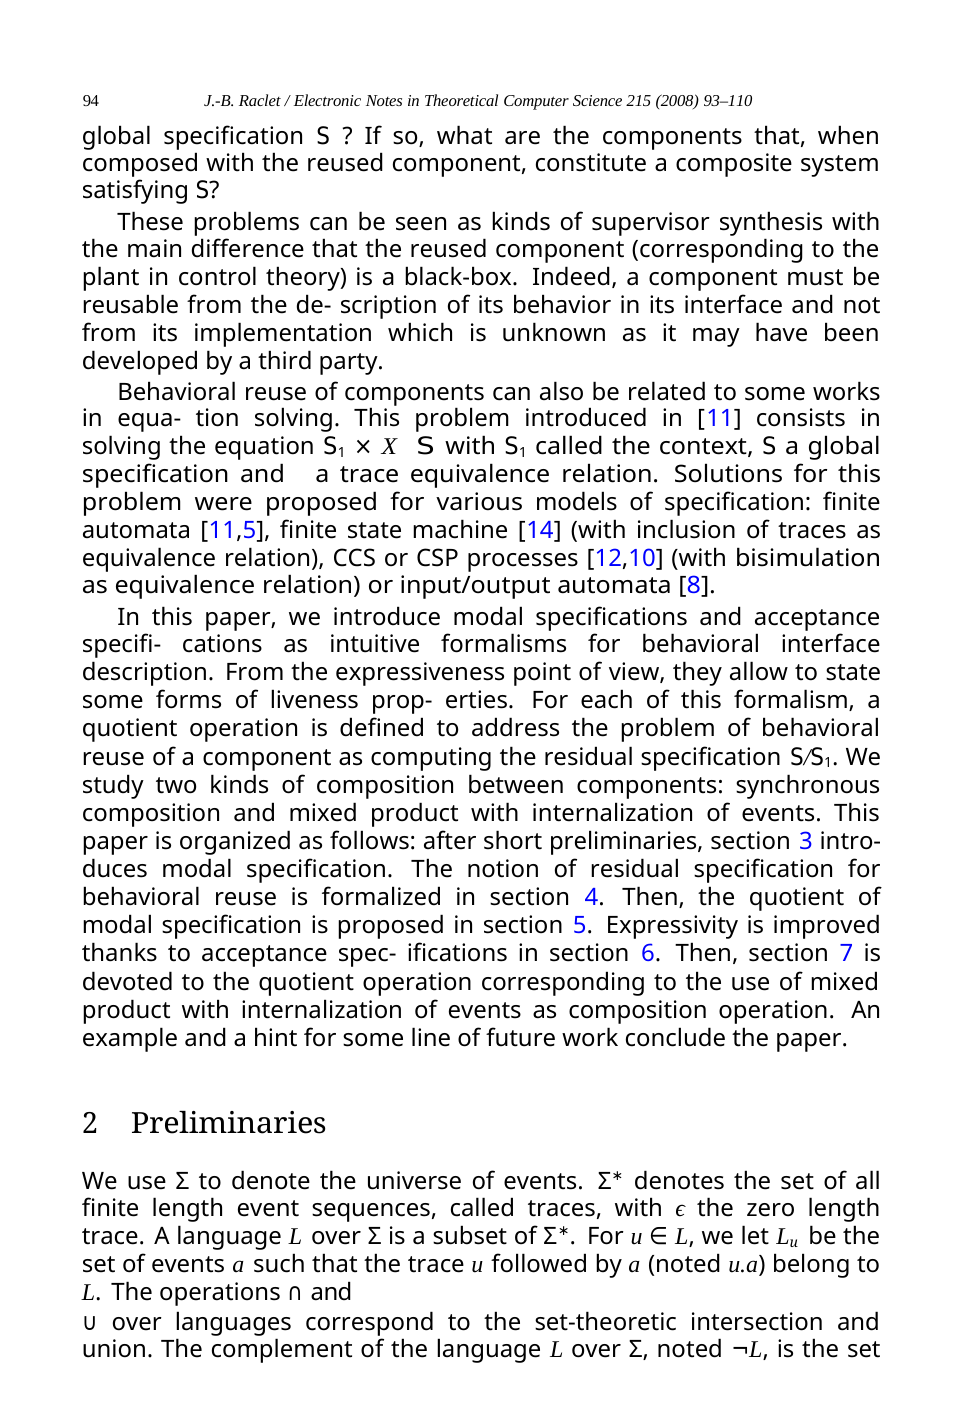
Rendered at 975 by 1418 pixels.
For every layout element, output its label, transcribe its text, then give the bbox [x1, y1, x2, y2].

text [82, 1308, 881, 1364]
text In this paper, we introduce modal specifications and acceptance specifi- cations as intuitive formalisms for behavioral interface description. From the expressiveness point of view, they allow to state some forms of liveness prop- erties. For each of this formalism, a quotient operation is defined to address the problem of behavioral reuse of a component as computing the residual specification S/S1. We study two kinds of composition between components: synchronous composition and mixed product with internalization of events. This paper is organized as follows: after short preliminaries, section 3 intro- duces modal specification. The notion of residual specification for behavioral reuse is formalized in section 4. Then, the quotient of modal specification is proposed in section 5. Expressivity is improved thanks to acceptance spec- ifications in section 6. Then, section 7 is devoted to the quotient operation corresponding to the use of mixed product with internalization of events as composition operation. An example and a hint for some line of future work conclude the paper. [82, 603, 881, 1053]
subtitle Preliminaries [82, 1102, 912, 1142]
text Behavioral reuse of components can also be related to some works in equa- tion solving. This problem introduced in [11] consists in solving the equation S1 × X S with S1 called the context, S a global specification and a trace equivalence relation. Solutions for this problem were proposed for various models of specification: finite automata [11,5], finite state machine [14] (with inclusion of traces as equivalence relation), CCS or CSP processes [12,10] (with bisimulation as equivalence relation) or input/output automata [8]. [82, 378, 881, 601]
text global specification S ? If so, what are the components that, when composed with the reused component, constitute a composite system satisfying S? [82, 122, 880, 206]
text These problems can be seen as kinds of supervisor synthesis with the main difference that the reused component (corresponding to the plant in control theory) is a black-box. Indeed, a component must be reusable from the de- scription of its behavior in its interface and not from its implementation which is unknown as it may have been developed by a third party. [82, 208, 881, 377]
text We use Σ to denote the universe of events. Σ∗ denotes the set of all finite length event sequences, called traces, with ϵ the zero length trace. A language L over Σ is a subset of Σ∗. For u ∈ L, we let Lu be the set of events a such that the trace u followed by a (noted u.a) belong to L. The operations ∩ and [82, 1167, 881, 1308]
